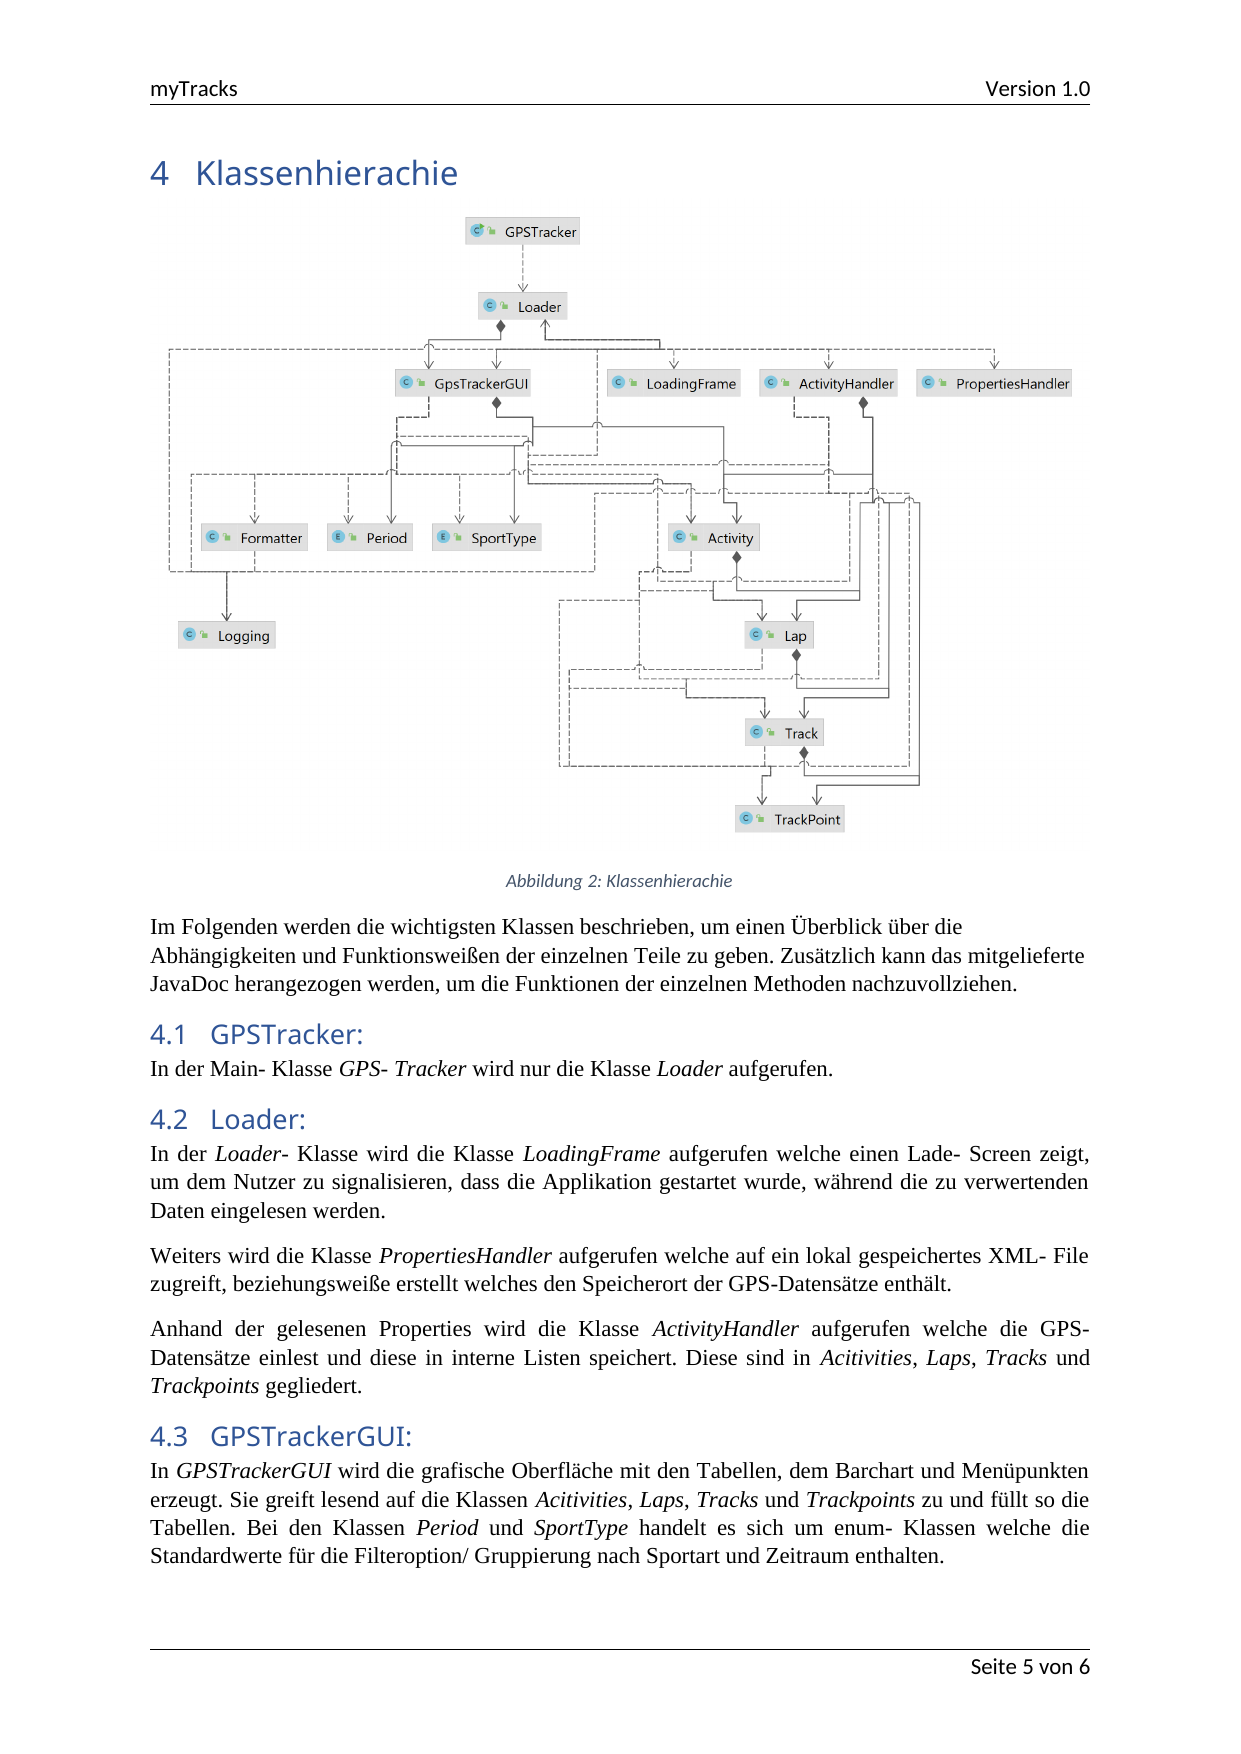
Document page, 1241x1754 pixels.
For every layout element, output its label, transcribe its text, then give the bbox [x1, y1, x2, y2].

subtitle Klassenhierachie [150, 150, 1090, 195]
text In der Main- Klasse GPS- Tracker wird nur die Klasse Loader aufgerufen. [150, 1055, 1090, 1081]
text In GPSTrackerGUI wird die grafische Oberfläche mit den Tabellen, dem Barchart und Menüpunkten erzeugt. Sie greift lesend auf die Klassen Acitivities, Laps, Tracks und Trackpoints zu und füllt so die Tabellen. Bei den Klassen Period und SportType handelt es sich um enum- Klassen welche die Standardwerte für die Filteroption/ Gruppierung nach Sportart und Zeitraum enthalten. [150, 1457, 1090, 1569]
subtitle GPSTracker: [150, 1015, 1090, 1052]
text In der Loader- Klasse wird die Klasse LoadingFrame aufgerufen welche einen Lade- Screen zeigt, um dem Nutzer zu signalisieren, dass die Applikation gestartet wurde, während die zu verwertenden Daten eingelesen werden. [150, 1140, 1090, 1223]
picture [150, 198, 1091, 851]
text Anhand der gelesenen Properties wird die Klasse ActivityHandler aufgerufen welche die GPS- Datensätze einlest und diese in interne Listen speichert. Diese sind in Acitivities, Laps, Tracks und Trackpoints gegliedert. [150, 1315, 1090, 1399]
text Weiters wird die Klasse PropertiesHandler aufgerufen welche auf ein lokal gespeichertes XML- File zugreift, beziehungsweiße erstellt welches den Speicherort der GPS-Datensätze enthält. [150, 1242, 1090, 1297]
subtitle Loader: [150, 1100, 1090, 1137]
subtitle GPSTrackerGUI: [150, 1417, 1090, 1454]
text Im Folgenden werden die wichtigsten Klassen beschrieben, um einen Überblick über die Abhängigkeiten und Funktionsweißen der einzelnen Teile zu geben. Zusätzlich kann das mitgelieferte JavaDoc herangezogen werden, um die Funktionen der einzelnen Methoden nachzuvollziehen. [150, 913, 1090, 996]
